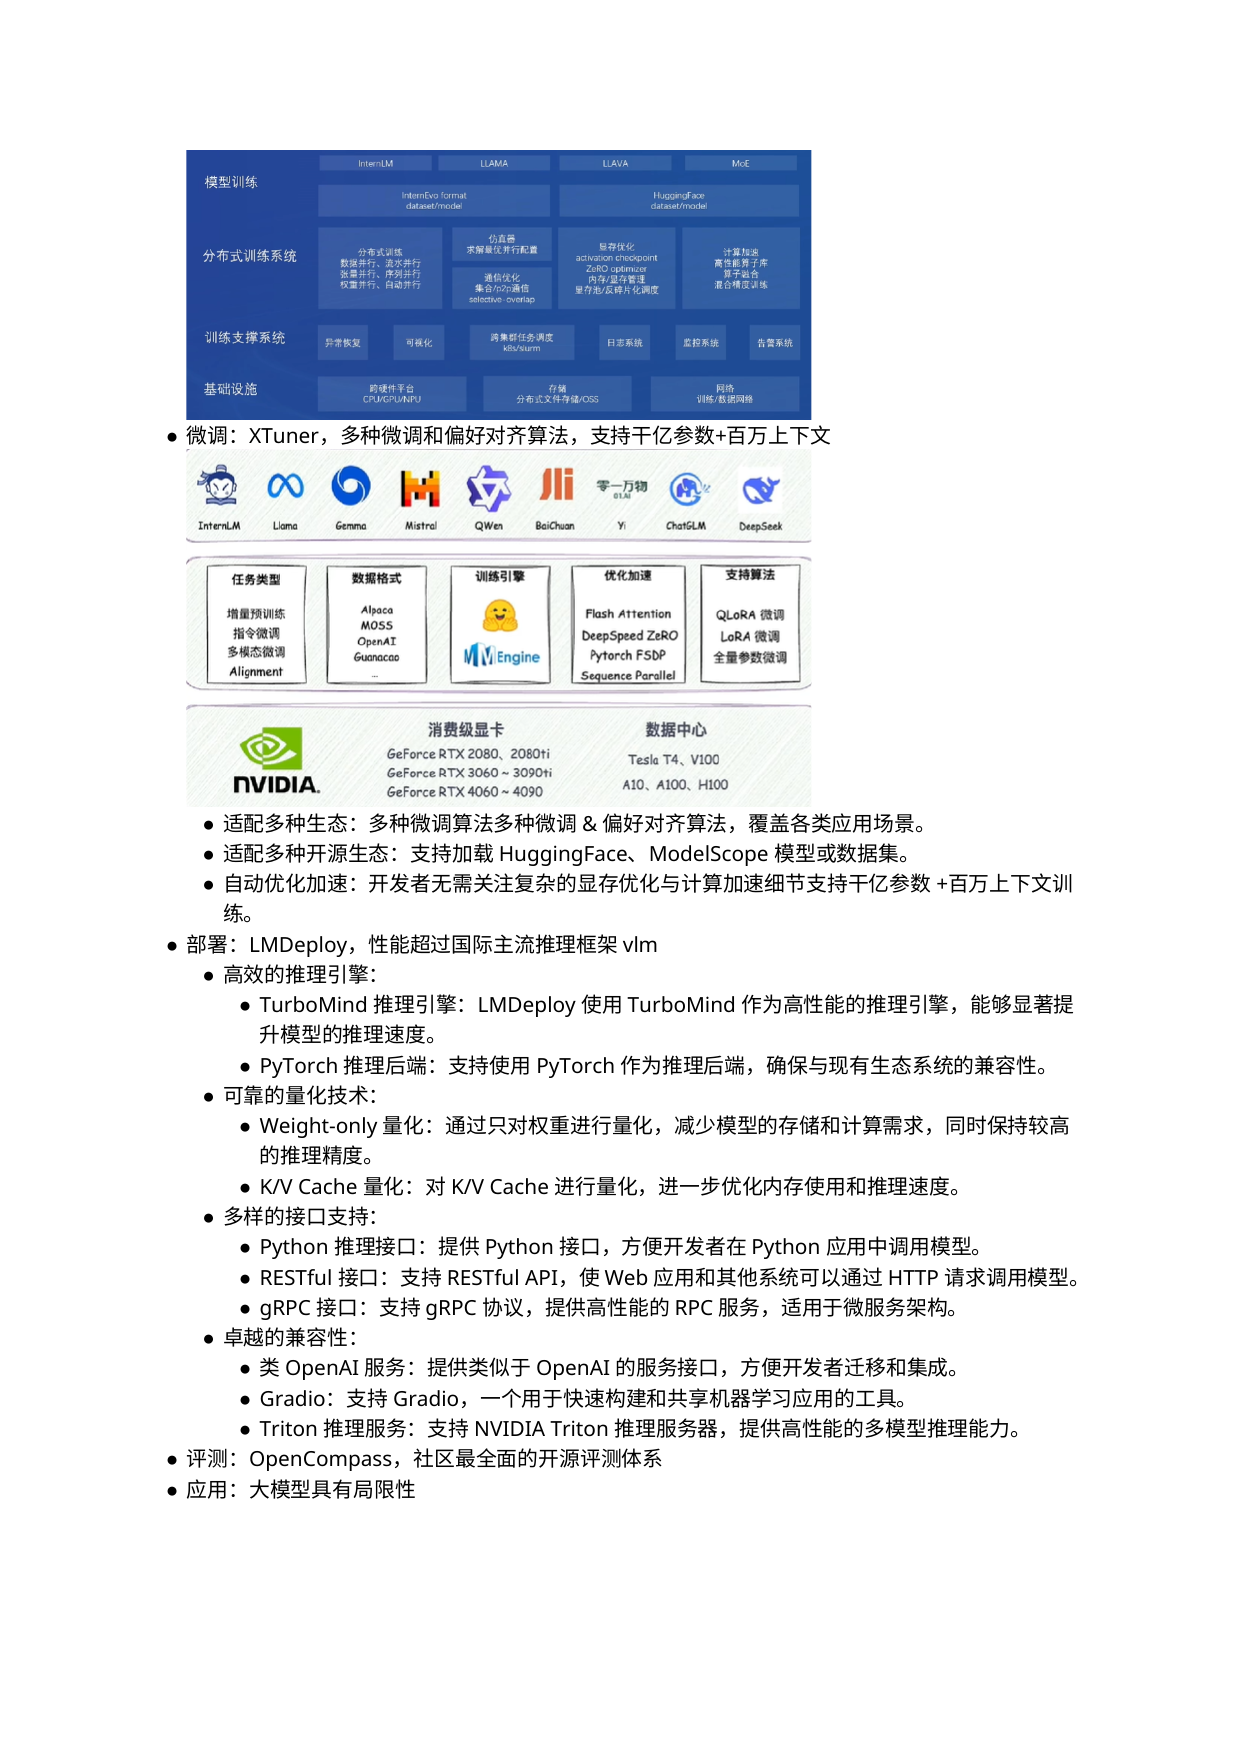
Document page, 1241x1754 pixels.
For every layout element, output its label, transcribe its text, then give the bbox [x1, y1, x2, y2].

list 卓越的兼容性： [202, 1321, 1090, 1352]
list 适配多种开源生态：支持加载 HuggingFace、ModelScope 模型或数据集。 [202, 837, 1090, 867]
list Python 推理接口：提供 Python 接口，方便开发者在 Python 应用中调用模型。 [238, 1231, 1090, 1261]
list 高效的推理引擎： [202, 958, 1090, 988]
list Weight-only 量化：通过只对权重进行量化，减少模型的存储和计算需求，同时保持较高的推理精度。 [238, 1109, 1090, 1170]
list 可靠的量化技术： [202, 1079, 1090, 1109]
list 多样的接口支持： [202, 1200, 1090, 1231]
list 类 OpenAI 服务：提供类似于 OpenAI 的服务接口，方便开发者迁移和集成。 [238, 1352, 1090, 1382]
list Triton 推理服务：支持 NVIDIA Triton 推理服务器，提供高性能的多模型推理能力。 [238, 1412, 1090, 1443]
list 适配多种生态：多种微调算法多种微调 & 偏好对齐算法，覆盖各类应用场景。 [202, 807, 1090, 837]
list PyTorch 推理后端：支持使用 PyTorch 作为推理后端，确保与现有生态系统的兼容性。 [238, 1049, 1090, 1079]
list RESTful 接口：支持 RESTful API，使 Web 应用和其他系统可以通过 HTTP 请求调用模型。 [238, 1261, 1090, 1291]
list 评测：OpenCompass，社区最全面的开源评测体系 [166, 1443, 1090, 1473]
picture [186, 449, 812, 807]
list K/V Cache 量化：对 K/V Cache 进行量化，进一步优化内存使用和推理速度。 [238, 1170, 1090, 1200]
list TurboMind 推理引擎：LMDeploy 使用 TurboMind 作为高性能的推理引擎，能够显著提升模型的推理速度。 [238, 988, 1090, 1049]
picture [186, 150, 812, 420]
list 微调：XTuner，多种微调和偏好对齐算法，支持干亿参数+百万上下文 [166, 419, 1090, 450]
list 部署：LMDeploy，性能超过国际主流推理框架 vlm [166, 928, 1090, 958]
list Gradio：支持 Gradio，一个用于快速构建和共享机器学习应用的工具。 [238, 1382, 1090, 1412]
list 自动优化加速：开发者无需关注复杂的显存优化与计算加速细节支持干亿参数 +百万上下文训练。 [202, 867, 1090, 928]
list 应用：大模型具有局限性 [166, 1473, 1090, 1503]
list gRPC 接口：支持 gRPC 协议，提供高性能的 RPC 服务，适用于微服务架构。 [238, 1291, 1090, 1321]
